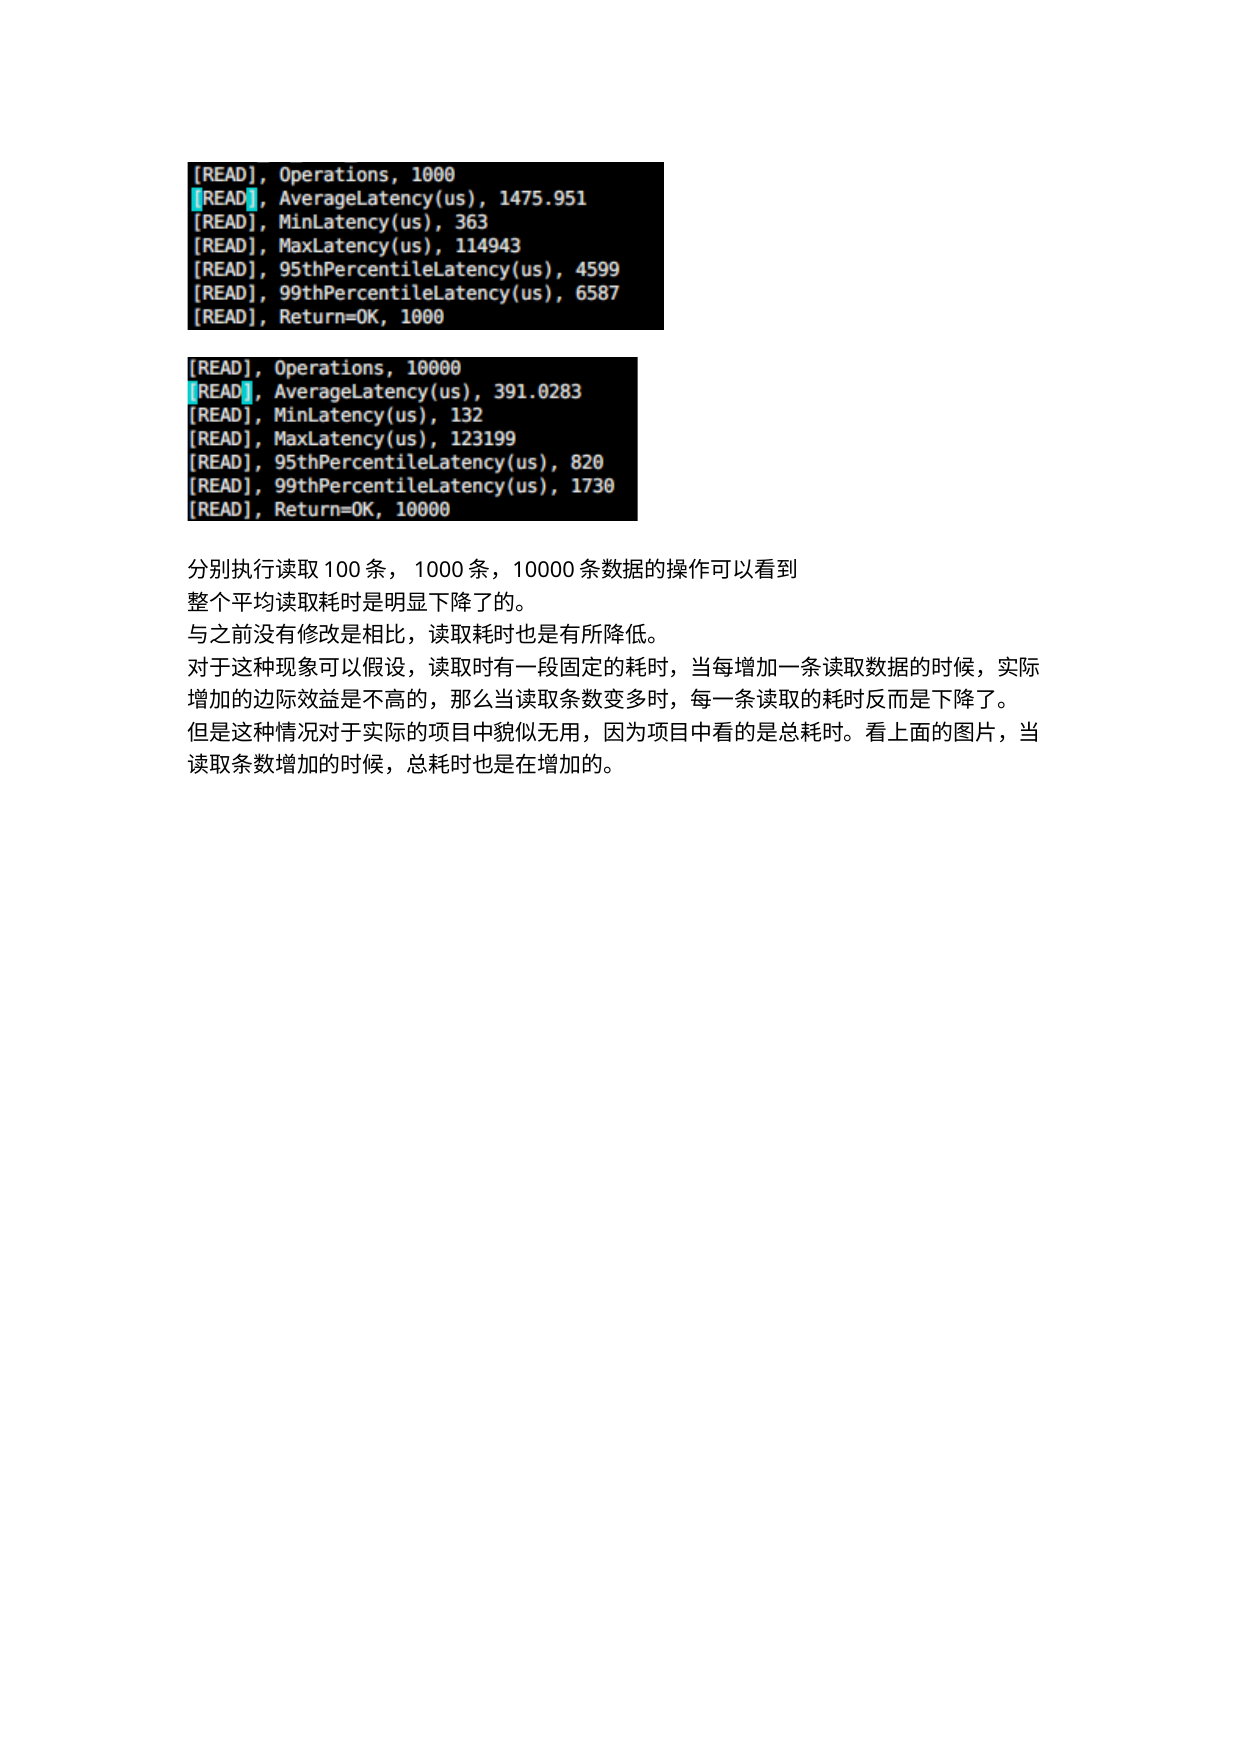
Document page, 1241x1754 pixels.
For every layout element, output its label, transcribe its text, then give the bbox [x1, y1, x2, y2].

text 分别执行读取100条， 1000条，10000条数据的操作可以看到 [187, 552, 1053, 584]
text 整个平均读取耗时是明显下降了的。 [187, 584, 1053, 617]
text 与之前没有修改是相比，读取耗时也是有所降低。 [187, 617, 1053, 649]
text 对于这种现象可以假设，读取时有一段固定的耗时，当每增加一条读取数据的时候，实际增加的边际效益是不高的，那么当读取条数变多时，每一条读取的耗时反而是下降了。 [187, 649, 1053, 714]
text 但是这种情况对于实际的项目中貌似无用，因为项目中看的是总耗时。看上面的图片，当读取条数增加的时候，总耗时也是在增加的。 [187, 714, 1053, 779]
picture [187, 162, 664, 330]
picture [187, 357, 638, 521]
